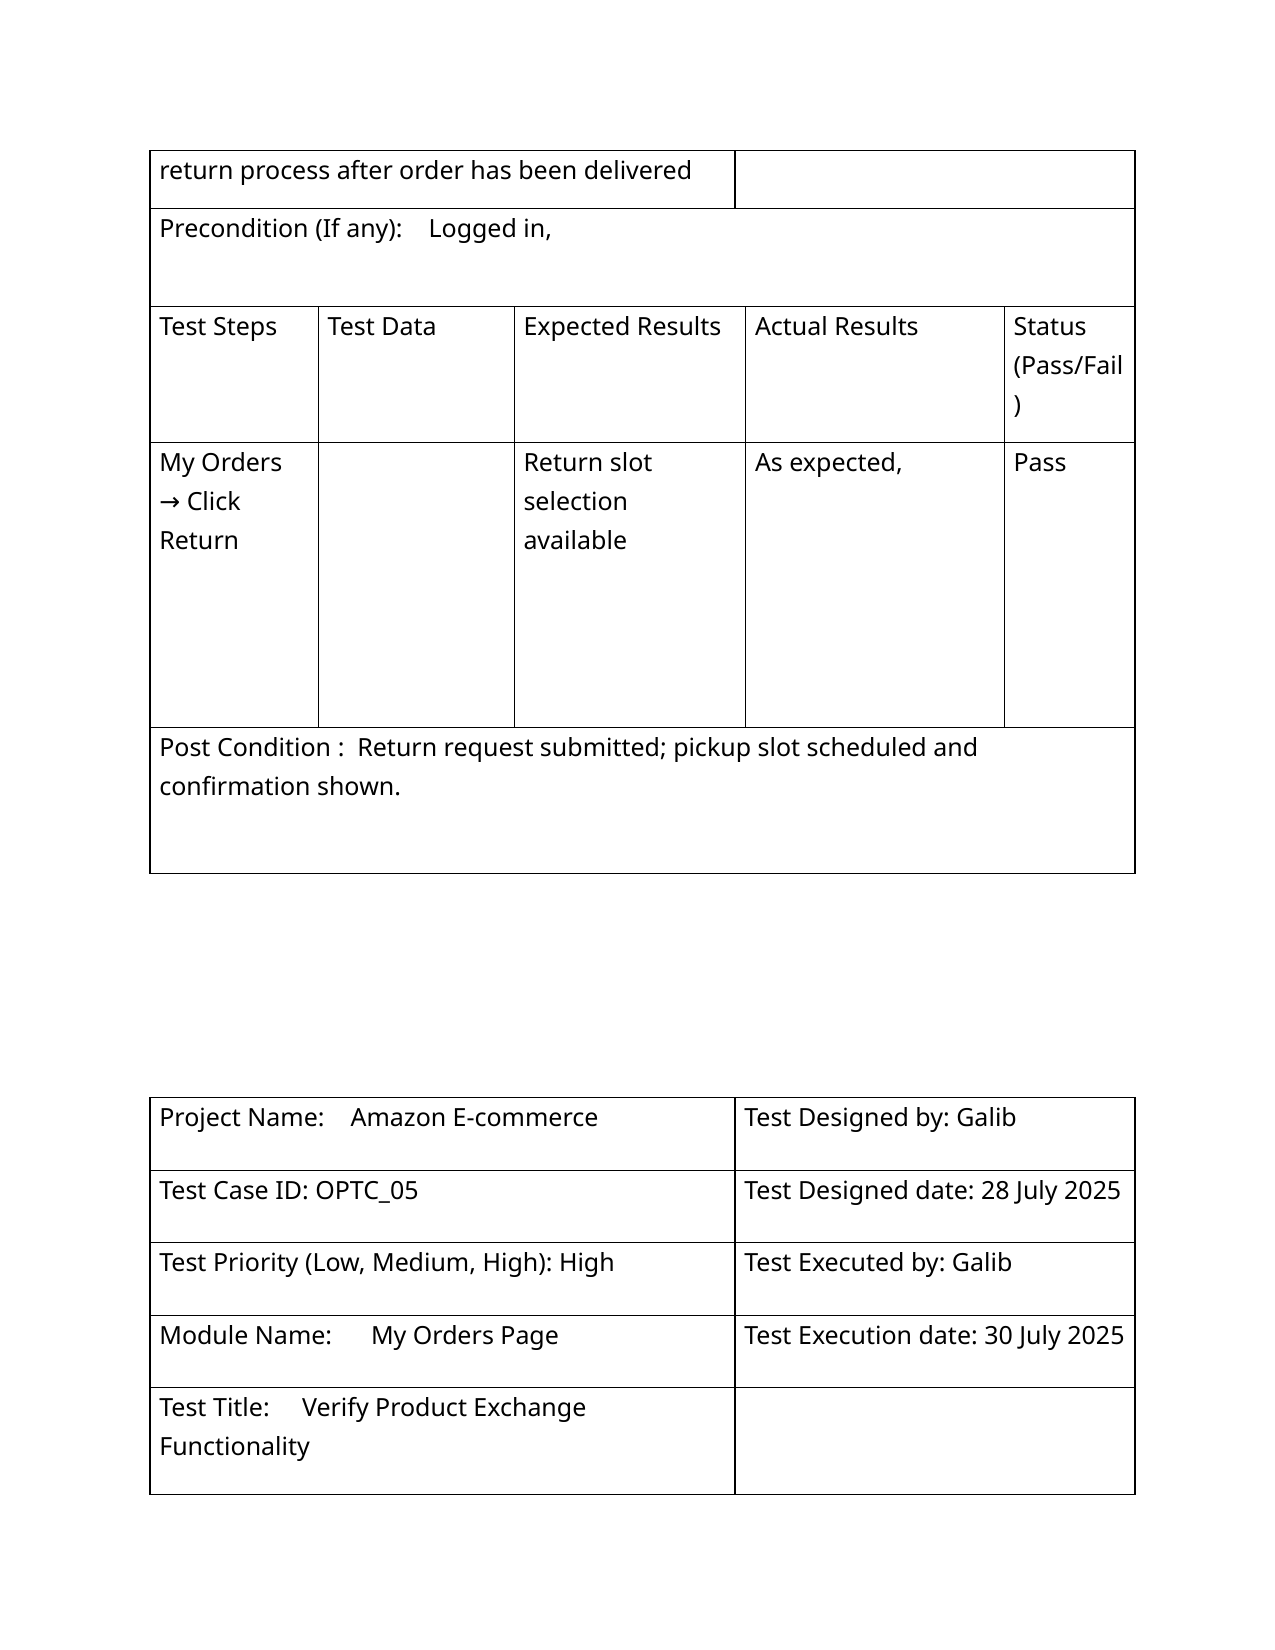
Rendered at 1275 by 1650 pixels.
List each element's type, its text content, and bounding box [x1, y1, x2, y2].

table_header Project Name: Amazon E-commerce [151, 1098, 734, 1170]
table_cell [736, 151, 1134, 208]
table_cell [736, 1388, 1134, 1494]
table_cell Test Priority (Low, Medium, High): High [151, 1243, 734, 1315]
table_cell Return slot selection available [515, 443, 745, 727]
table_header Test Designed by: Galib [736, 1098, 1134, 1170]
table_cell Test Steps [151, 307, 318, 442]
table_cell My Orders → Click Return [151, 443, 318, 727]
table_cell Test Execution date: 30 July 2025 [736, 1316, 1134, 1387]
table_cell Test Designed date: 28 July 2025 [736, 1171, 1134, 1242]
table_cell Test Data [319, 307, 514, 442]
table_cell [151, 151, 734, 208]
table_cell Pass [1005, 443, 1134, 727]
table_cell Test Executed by: Galib [736, 1243, 1134, 1315]
table_cell As expected, [746, 443, 1004, 727]
table_cell Status (Pass/Fail) [1005, 307, 1134, 442]
table_cell Precondition (If any): Logged in, [151, 209, 1134, 306]
table_cell [319, 443, 514, 727]
table_cell Actual Results [746, 307, 1004, 442]
table_cell Test Case ID: OPTC_05 [151, 1171, 734, 1242]
table_cell Module Name: My Orders Page [151, 1316, 734, 1387]
table_cell Expected Results [515, 307, 745, 442]
table_cell Post Condition : Return request submitted; pickup slot scheduled and confirmation shown. [151, 728, 1134, 873]
table_cell Test Title: Verify Product Exchange Functionality [151, 1388, 734, 1494]
